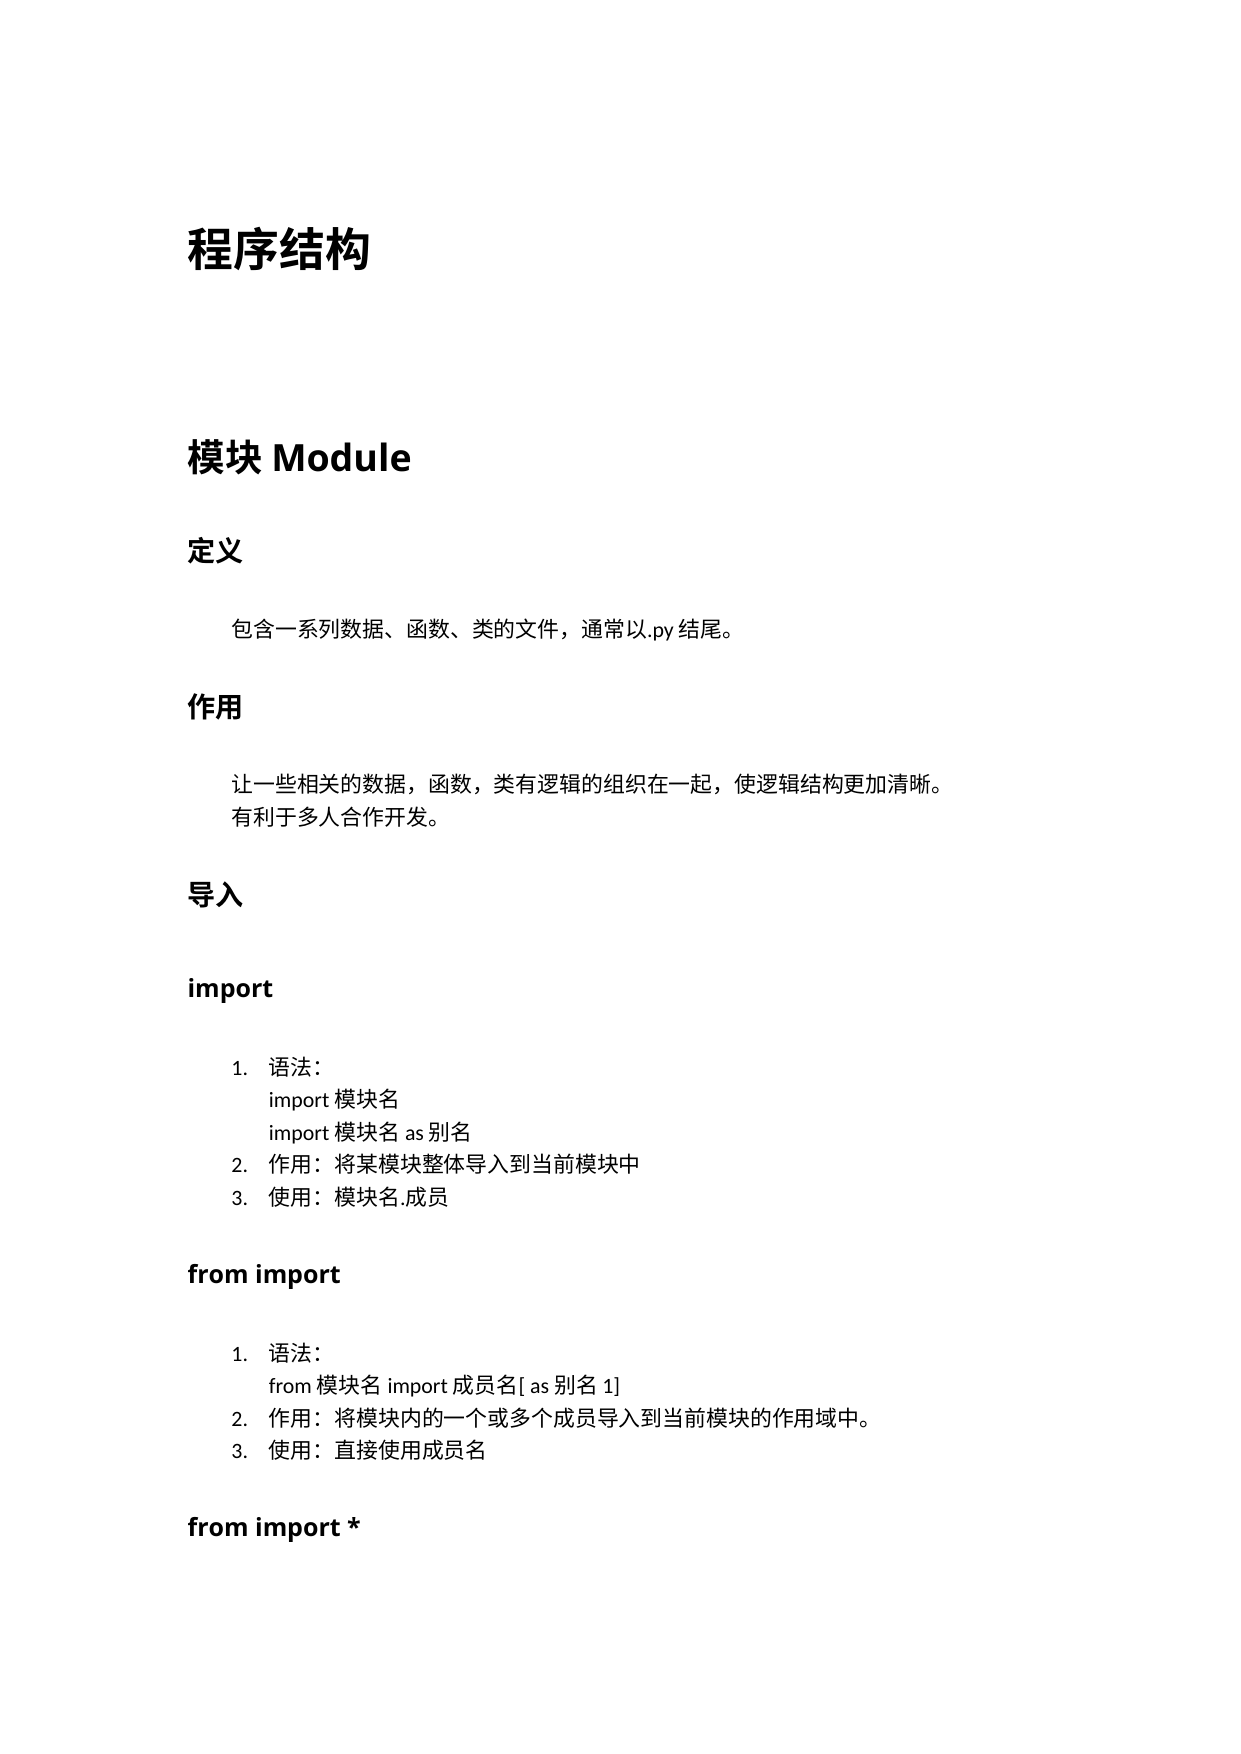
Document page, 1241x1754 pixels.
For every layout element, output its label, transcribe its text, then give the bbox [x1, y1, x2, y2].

list 作用：将模块内的一个或多个成员导入到当前模块的作用域中。 [231, 1400, 1053, 1433]
list 使用：直接使用成员名 [231, 1433, 1053, 1465]
subtitle 导入 [187, 861, 1053, 926]
subtitle import [187, 955, 1053, 1020]
list from 模块名 import 成员名[ as 别名1] [269, 1368, 1053, 1400]
subtitle 程序结构 [187, 197, 1053, 295]
subtitle 模块 Module [187, 423, 1053, 488]
text 让一些相关的数据，函数，类有逻辑的组织在一起，使逻辑结构更加清晰。 [231, 767, 1053, 799]
list 作用：将某模块整体导入到当前模块中 [231, 1147, 1053, 1179]
text 包含一系列数据、函数、类的文件，通常以.py结尾。 [231, 611, 1053, 644]
subtitle from import * [187, 1494, 1053, 1559]
text 有利于多人合作开发。 [231, 799, 1053, 832]
list import 模块名 as 别名 [269, 1114, 1053, 1147]
list 使用：模块名.成员 [231, 1179, 1053, 1212]
list 语法： [231, 1335, 1053, 1368]
subtitle from import [187, 1241, 1053, 1306]
subtitle 定义 [187, 517, 1053, 582]
subtitle 作用 [187, 673, 1053, 738]
list import 模块名 [269, 1082, 1053, 1114]
list 语法： [231, 1049, 1053, 1082]
